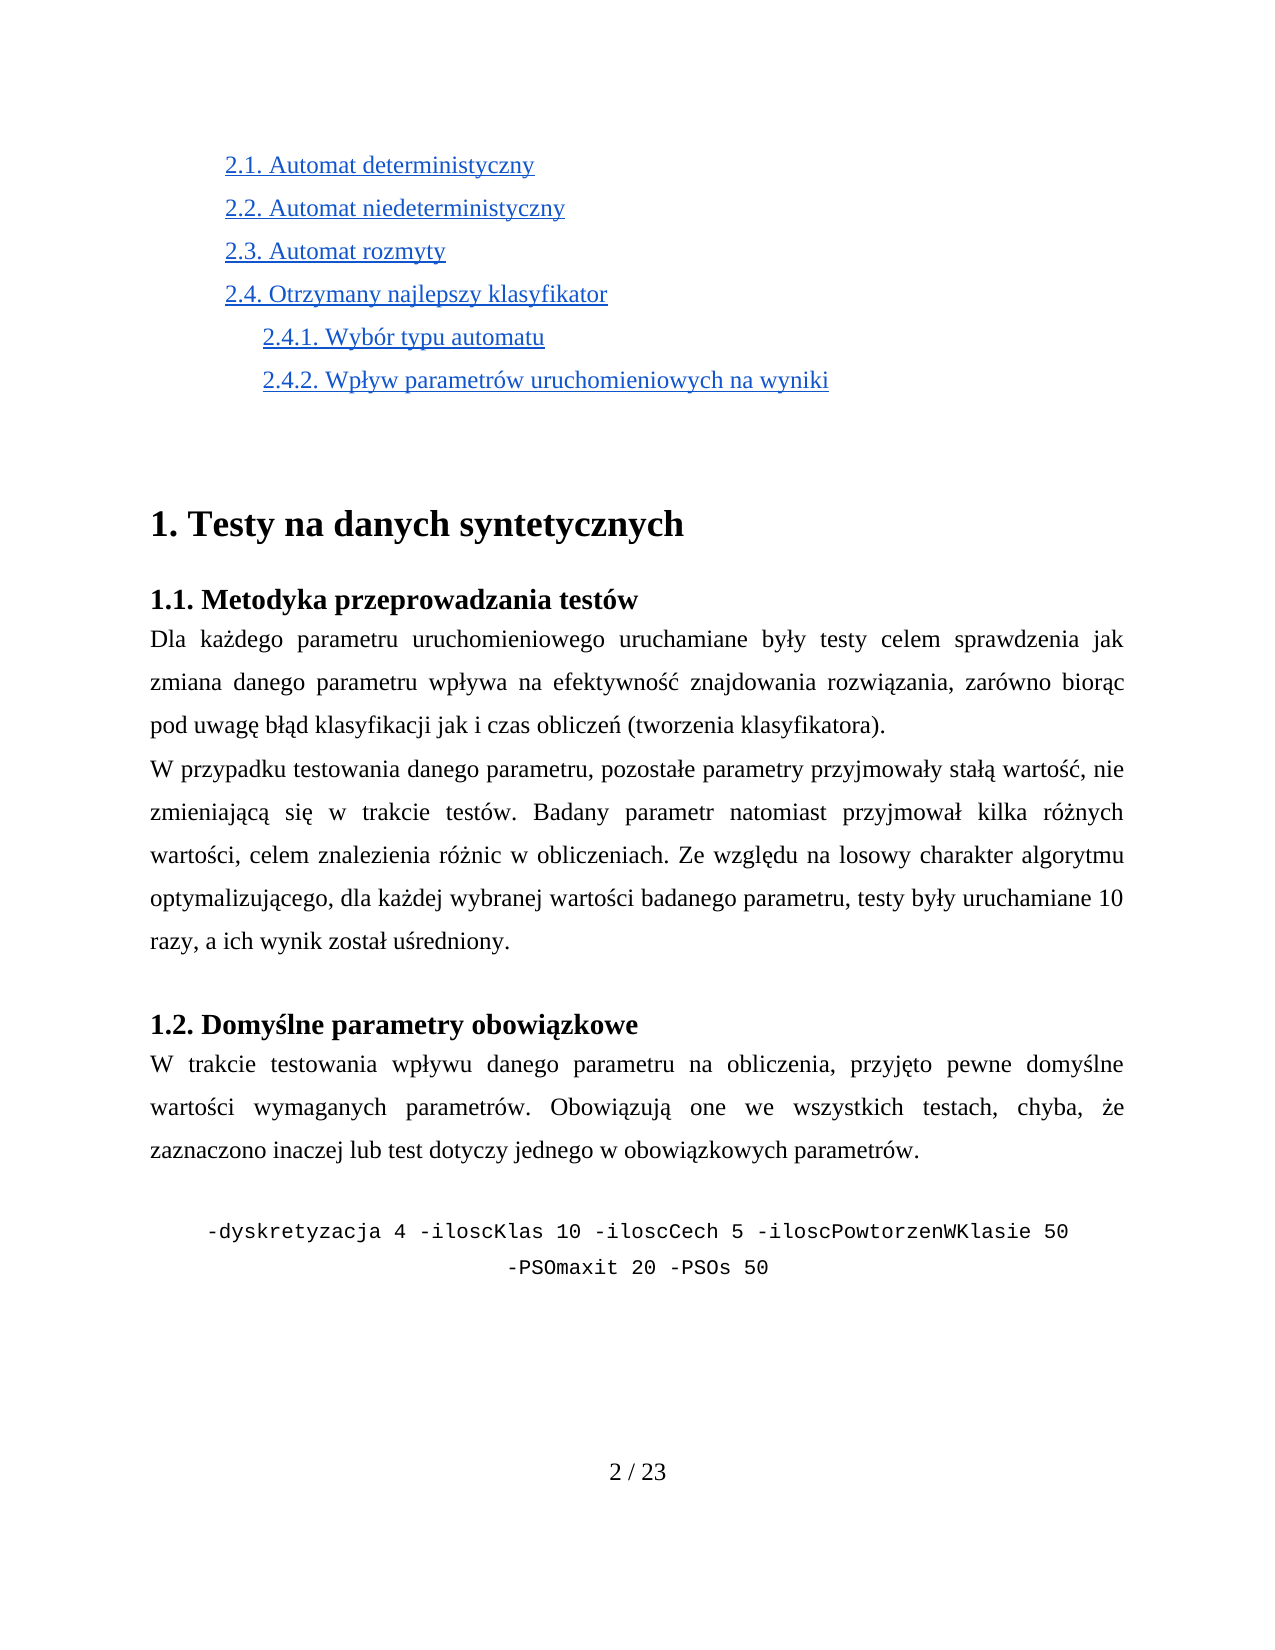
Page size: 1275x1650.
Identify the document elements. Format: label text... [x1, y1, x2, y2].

text 2.4.1. Wybór typu automatu [262, 322, 1125, 351]
text Dla każdego parametru uruchomieniowego uruchamiane były testy celem sprawdzenia jak zmiana danego parametru wpływa na efektywność znajdowania rozwiązania, zarówno biorąc pod uwagę błąd klasyfikacji jak i czas obliczeń (tworzenia klasyfikatora). [150, 624, 1125, 739]
text W przypadku testowania danego parametru, pozostałe parametry przyjmowały stałą wartość, nie zmieniającą się w trakcie testów. Badany parametr natomiast przyjmował kilka różnych wartości, celem znalezienia różnic w obliczeniach. Ze względu na losowy charakter algorytmu optymalizującego, dla każdej wybranej wartości badanego parametru, testy były uruchamiane 10 razy, a ich wynik został uśredniony. [150, 754, 1125, 955]
text -dyskretyzacja 4 -iloscKlas 10 -iloscCech 5 -iloscPowtorzenWKlasie 50 -PSOmaxit 20 -PSOs 50 [150, 1221, 1125, 1280]
text W trakcie testowania wpływu danego parametru na obliczenia, przyjęto pewne domyślne wartości wymaganych parametrów. Obowiązują one we wszystkich testach, chyba, że zaznaczono inaczej lub test dotyczy jednego w obowiązkowych parametrów. [150, 1049, 1125, 1164]
text 2.4.2. Wpływ parametrów uruchomieniowych na wyniki [262, 366, 1125, 394]
text 2.2. Automat niedeterministyczny [225, 193, 1125, 222]
text 1.2. Domyślne parametry obowiązkowe [150, 1007, 1125, 1040]
text 1.1. Metodyka przeprowadzania testów [150, 582, 1125, 616]
text 2.4. Otrzymany najlepszy klasyfikator [225, 279, 1125, 308]
text 1. Testy na danych syntetycznych [150, 502, 1125, 545]
text 2.1. Automat deterministyczny [225, 150, 1125, 179]
text 2.3. Automat rozmyty [225, 236, 1125, 265]
